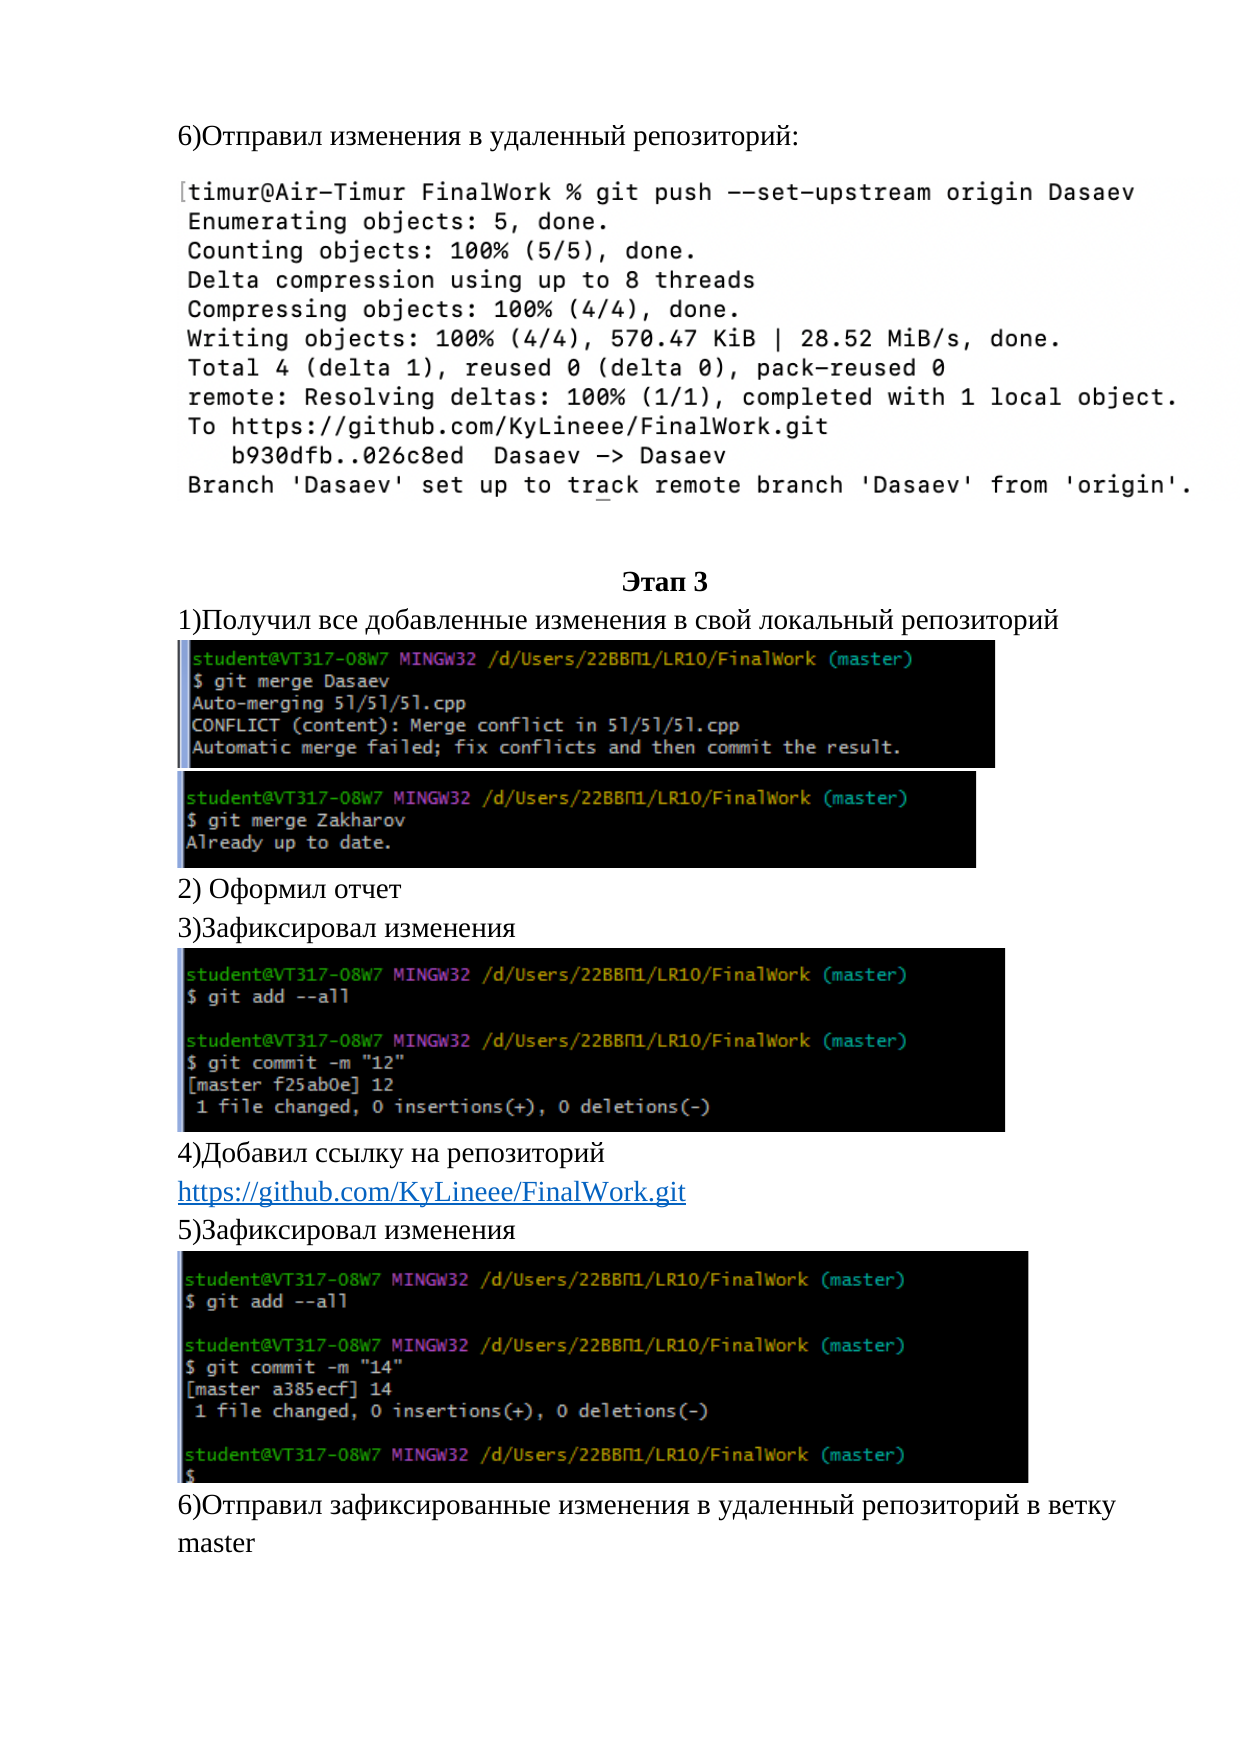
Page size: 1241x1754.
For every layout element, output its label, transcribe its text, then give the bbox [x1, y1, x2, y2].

picture [177, 948, 1006, 1132]
text 6)Отправил изменения в удаленный репозиторий: [177, 118, 1152, 152]
text 4)Добавил ссылку на репозиторий [177, 1135, 1152, 1169]
text Этап 3 [177, 564, 1152, 597]
picture [177, 1251, 1029, 1483]
picture [177, 177, 1241, 501]
text 3)Зафиксировал изменения [177, 910, 1152, 944]
text 5)Зафиксировал изменения [177, 1212, 1152, 1246]
picture [177, 771, 977, 868]
picture [177, 640, 996, 768]
text 2) Оформил отчет [177, 872, 1152, 905]
text https://github.com/KyLineee/FinalWork.git [177, 1174, 1152, 1207]
text 6)Отправил зафиксированные изменения в удаленный репозиторий в ветку master [177, 1487, 1152, 1559]
text 1)Получил все добавленные изменения в свой локальный репозиторий [177, 602, 1152, 636]
